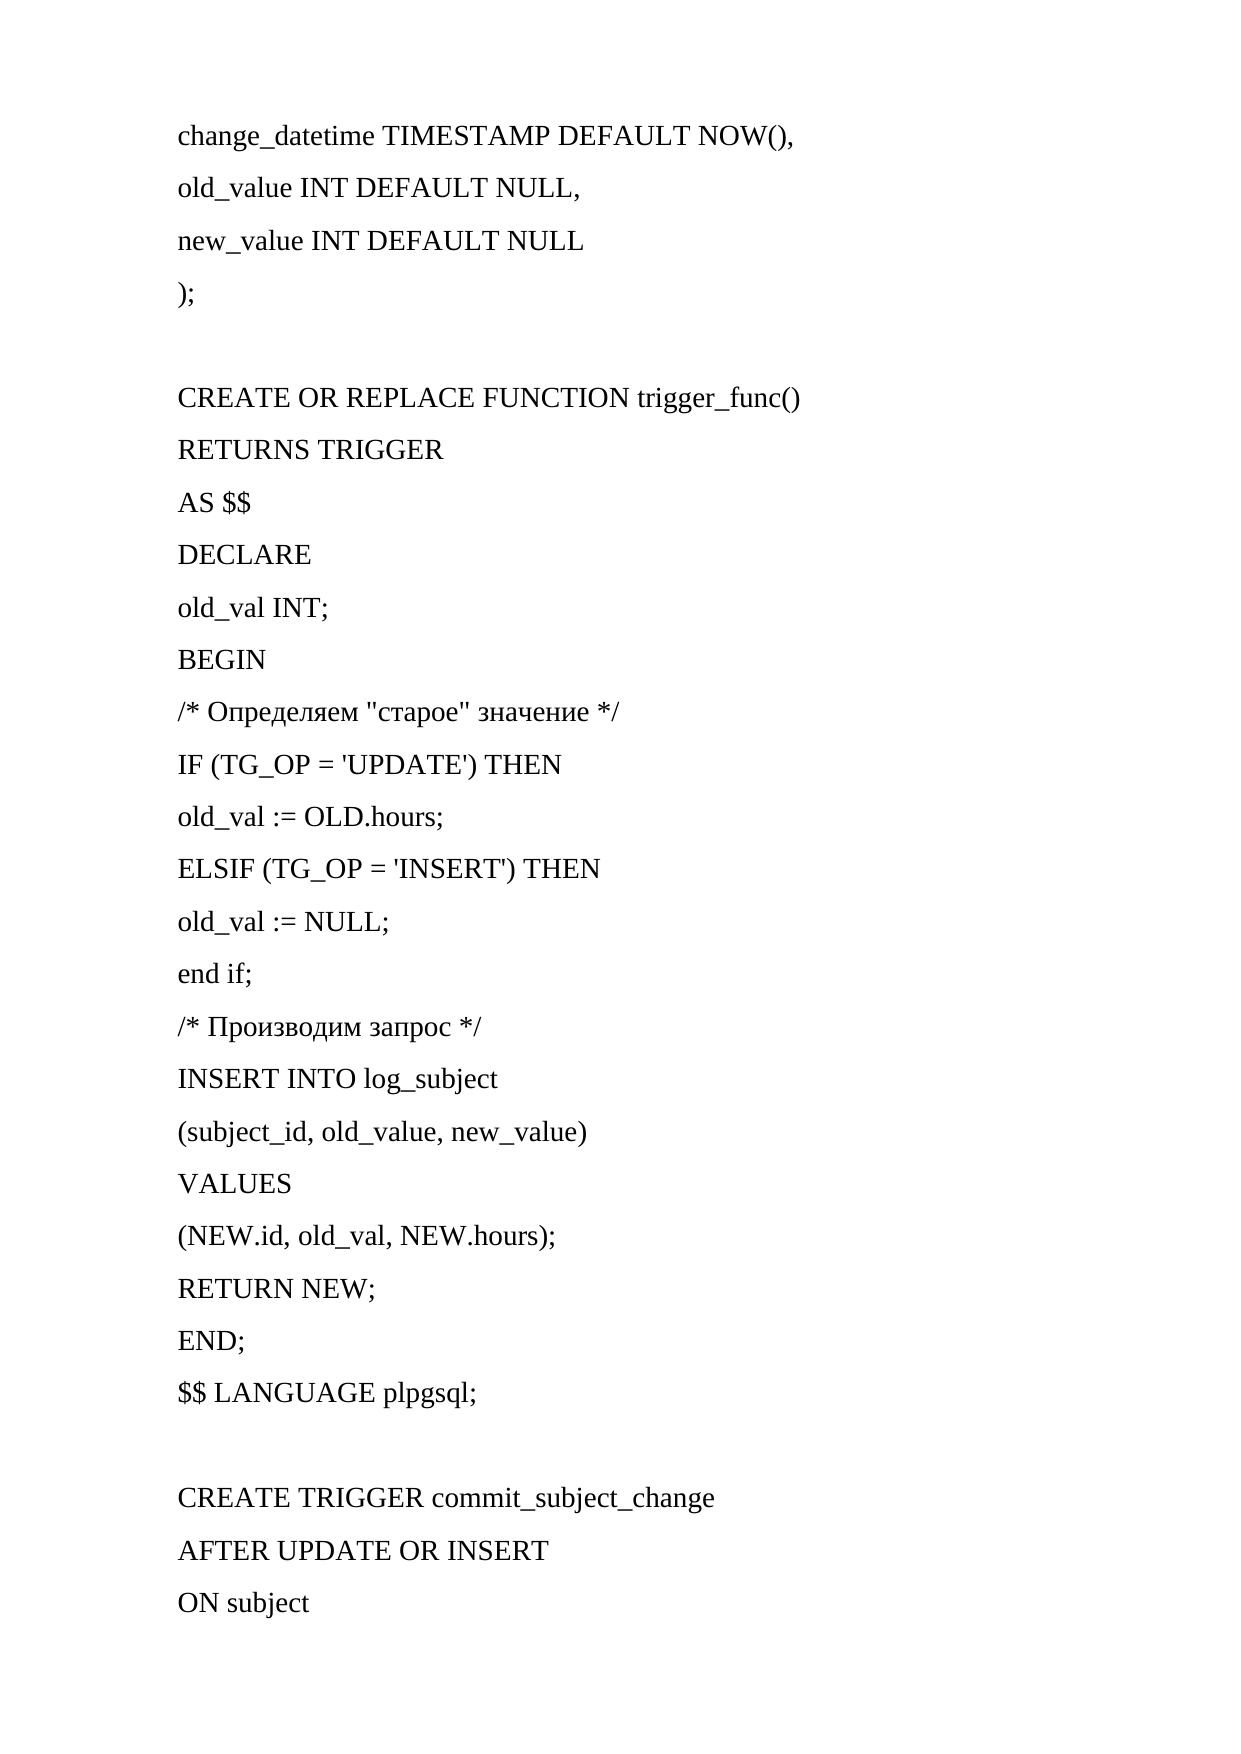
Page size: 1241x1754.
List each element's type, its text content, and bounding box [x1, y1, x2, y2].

text /* Производим запрос */ [177, 1009, 1152, 1042]
text AFTER UPDATE OR INSERT [177, 1533, 1152, 1566]
text new_value INT DEFAULT NULL [177, 223, 1152, 256]
text (subject_id, old_value, new_value) [177, 1114, 1152, 1147]
text END; [177, 1323, 1152, 1357]
text ); [177, 275, 1152, 309]
text IF (TG_OP = 'UPDATE') THEN [177, 747, 1152, 780]
text old_val := OLD.hours; [177, 799, 1152, 833]
text old_val := NULL; [177, 904, 1152, 938]
text ON subject [177, 1585, 1152, 1619]
text (NEW.id, old_val, NEW.hours); [177, 1218, 1152, 1252]
text CREATE OR REPLACE FUNCTION trigger_func() [177, 380, 1152, 414]
text RETURNS TRIGGER [177, 432, 1152, 466]
text RETURN NEW; [177, 1271, 1152, 1304]
text CREATE TRIGGER commit_subject_change [177, 1480, 1152, 1514]
text $$ LANGUAGE plpgsql; [177, 1376, 1152, 1409]
text old_val INT; [177, 590, 1152, 623]
text DECLARE [177, 537, 1152, 571]
text BEGIN [177, 642, 1152, 676]
text /* Определяем "старое" значение */ [177, 694, 1152, 728]
text change_datetime TIMESTAMP DEFAULT NOW(), [177, 118, 1152, 152]
text old_value INT DEFAULT NULL, [177, 171, 1152, 204]
text end if; [177, 956, 1152, 990]
text AS $$ [177, 485, 1152, 518]
text INSERT INTO log_subject [177, 1061, 1152, 1095]
text VALUES [177, 1166, 1152, 1199]
text ELSIF (TG_OP = 'INSERT') THEN [177, 852, 1152, 885]
